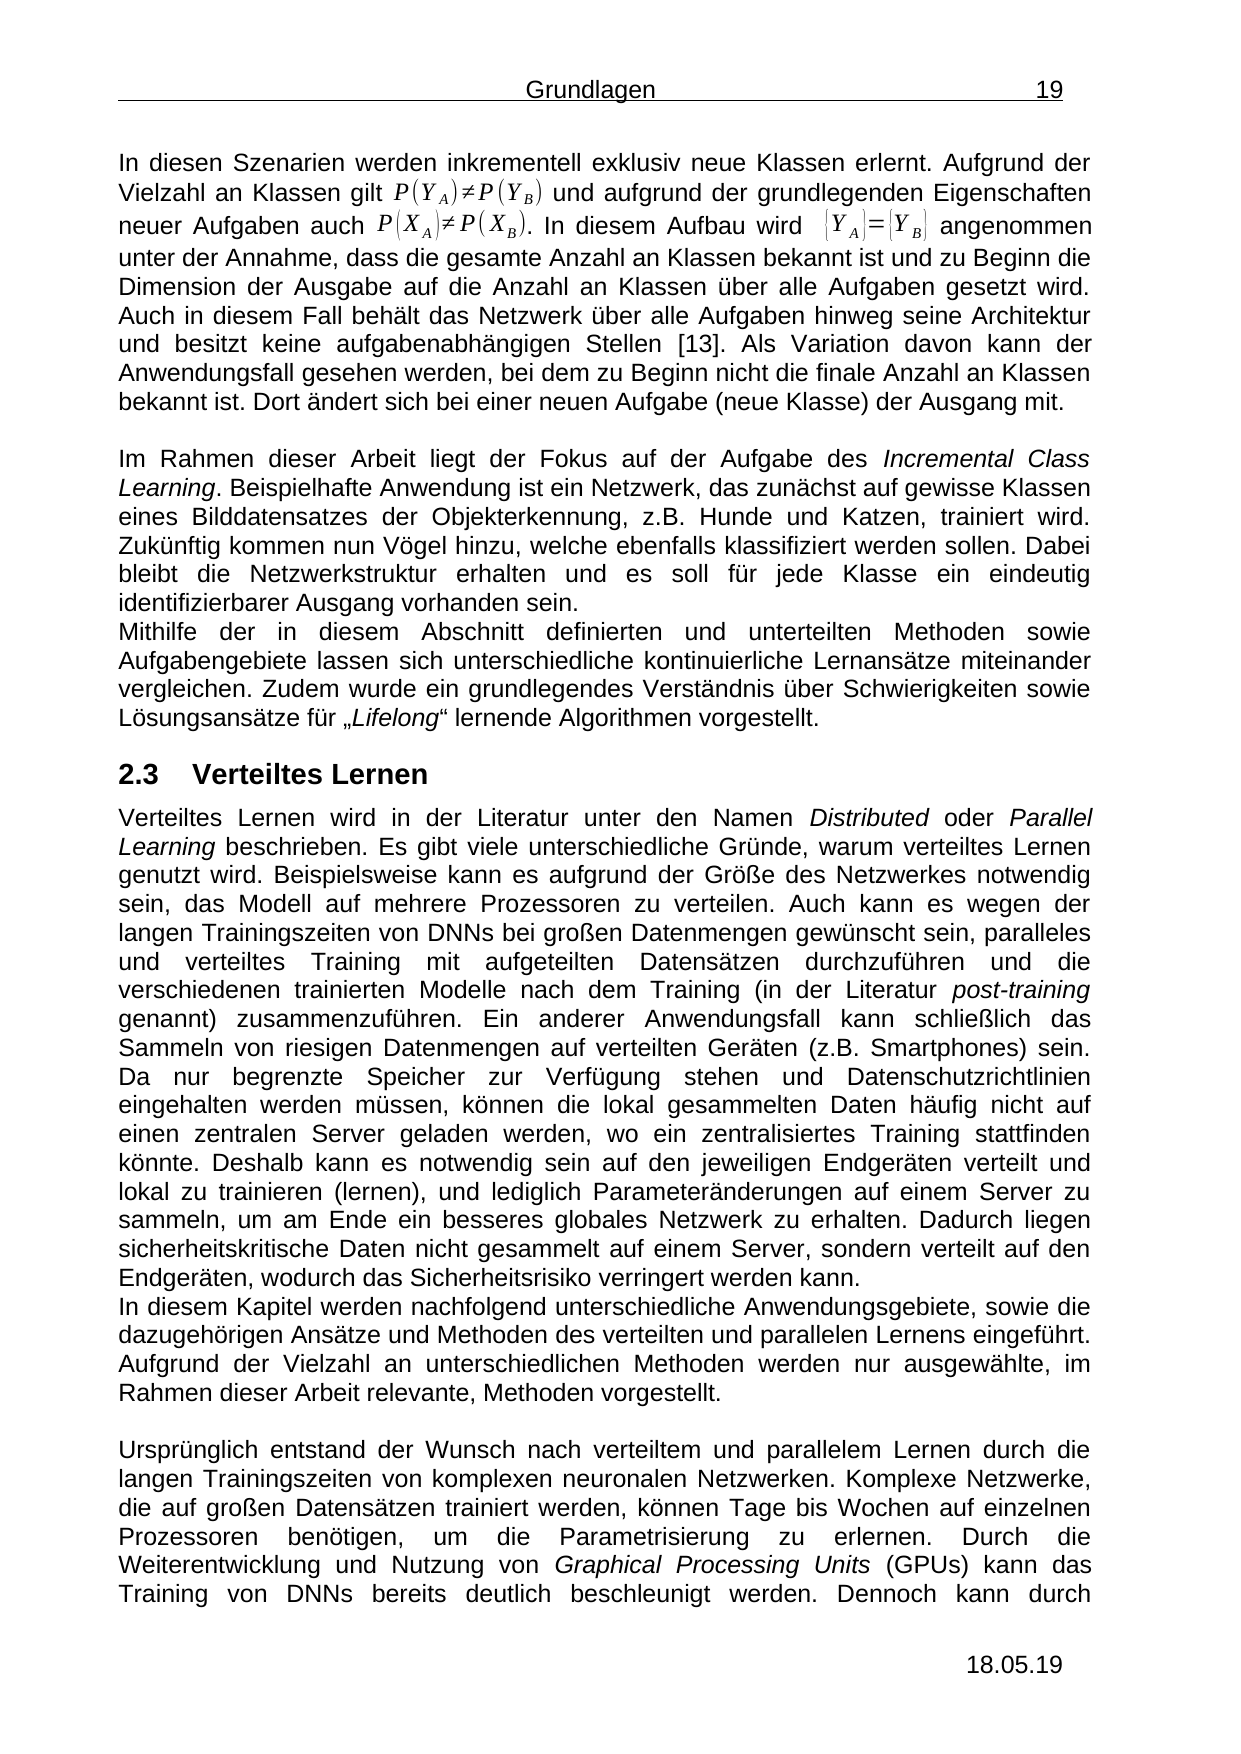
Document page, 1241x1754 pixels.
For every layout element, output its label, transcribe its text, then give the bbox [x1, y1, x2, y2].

text Verteiltes Lernen wird in der Literatur unter den Namen Distributed oder Parallel Learning beschrieben. Es gibt viele unterschiedliche Gründe, warum verteiltes Lernen genutzt wird. Beispielsweise kann es aufgrund der Größe des Netzwerkes notwendig sein, das Modell auf mehrere Prozessoren zu verteilen. Auch kann es wegen der langen Trainingszeiten von DNNs bei großen Datenmengen gewünscht sein, paralleles und verteiltes Training mit aufgeteilten Datensätzen durchzuführen und die verschiedenen trainierten Modelle nach dem Training (in der Literatur post-training genannt) zusammenzuführen. Ein anderer Anwendungsfall kann schließlich das Sammeln von riesigen Datenmengen auf verteilten Geräten (z.B. Smartphones) sein. Da nur begrenzte Speicher zur Verfügung stehen und Datenschutzrichtlinien eingehalten werden müssen, können die lokal gesammelten Daten häufig nicht auf einen zentralen Server geladen werden, wo ein zentralisiertes Training stattfinden könnte. Deshalb kann es notwendig sein auf den jeweiligen Endgeräten verteilt und lokal zu trainieren (lernen), und lediglich Parameteränderungen auf einem Server zu sammeln, um am Ende ein besseres globales Netzwerk zu erhalten. Dadurch liegen sicherheitskritische Daten nicht gesammelt auf einem Server, sondern verteilt auf den Endgeräten, wodurch das Sicherheitsrisiko verringert werden kann. [118, 803, 1092, 1292]
text Im Rahmen dieser Arbeit liegt der Fokus auf der Aufgabe des Incremental Class Learning. Beispielhafte Anwendung ist ein Netzwerk, das zunächst auf gewisse Klassen eines Bilddatensatzes der Objekterkennung, z.B. Hunde und Katzen, trainiert wird. Zukünftig kommen nun Vögel hinzu, welche ebenfalls klassifiziert werden sollen. Dabei bleibt die Netzwerkstruktur erhalten und es soll für jede Klasse ein eindeutig identifizierbarer Ausgang vorhanden sein. [118, 444, 1092, 617]
text Mithilfe der in diesem Abschnitt definierten und unterteilten Methoden sowie Aufgabengebiete lassen sich unterschiedliche kontinuierliche Lernansätze miteinander vergleichen. Zudem wurde ein grundlegendes Verständnis über Schwierigkeiten sowie Lösungsansätze für „Lifelong“ lernende Algorithmen vorgestellt. [118, 617, 1092, 732]
text In diesem Kapitel werden nachfolgend unterschiedliche Anwendungsgebiete, sowie die dazugehörigen Ansätze und Methoden des verteilten und parallelen Lernens eingeführt. Aufgrund der Vielzahl an unterschiedlichen Methoden werden nur ausgewählte, im Rahmen dieser Arbeit relevante, Methoden vorgestellt. [118, 1292, 1092, 1407]
subtitle Verteiltes Lernen [118, 757, 1092, 790]
text In diesen Szenarien werden inkrementell exklusiv neue Klassen erlernt. Aufgrund der Vielzahl an Klassen gilt und aufgrund der grundlegenden Eigenschaften neuer Aufgaben auch . In diesem Aufbau wird angenommen unter der Annahme, dass die gesamte Anzahl an Klassen bekannt ist und zu Beginn die Dimension der Ausgabe auf die Anzahl an Klassen über alle Aufgaben gesetzt wird. Auch in diesem Fall behält das Netzwerk über alle Aufgaben hinweg seine Architektur und besitzt keine aufgabenabhängigen Stellen. Als Variation davon kann der Anwendungsfall gesehen werden, bei dem zu Beginn nicht die finale Anzahl an Klassen bekannt ist. Dort ändert sich bei einer neuen Aufgabe (neue Klasse) der Ausgang mit. [118, 148, 1092, 416]
